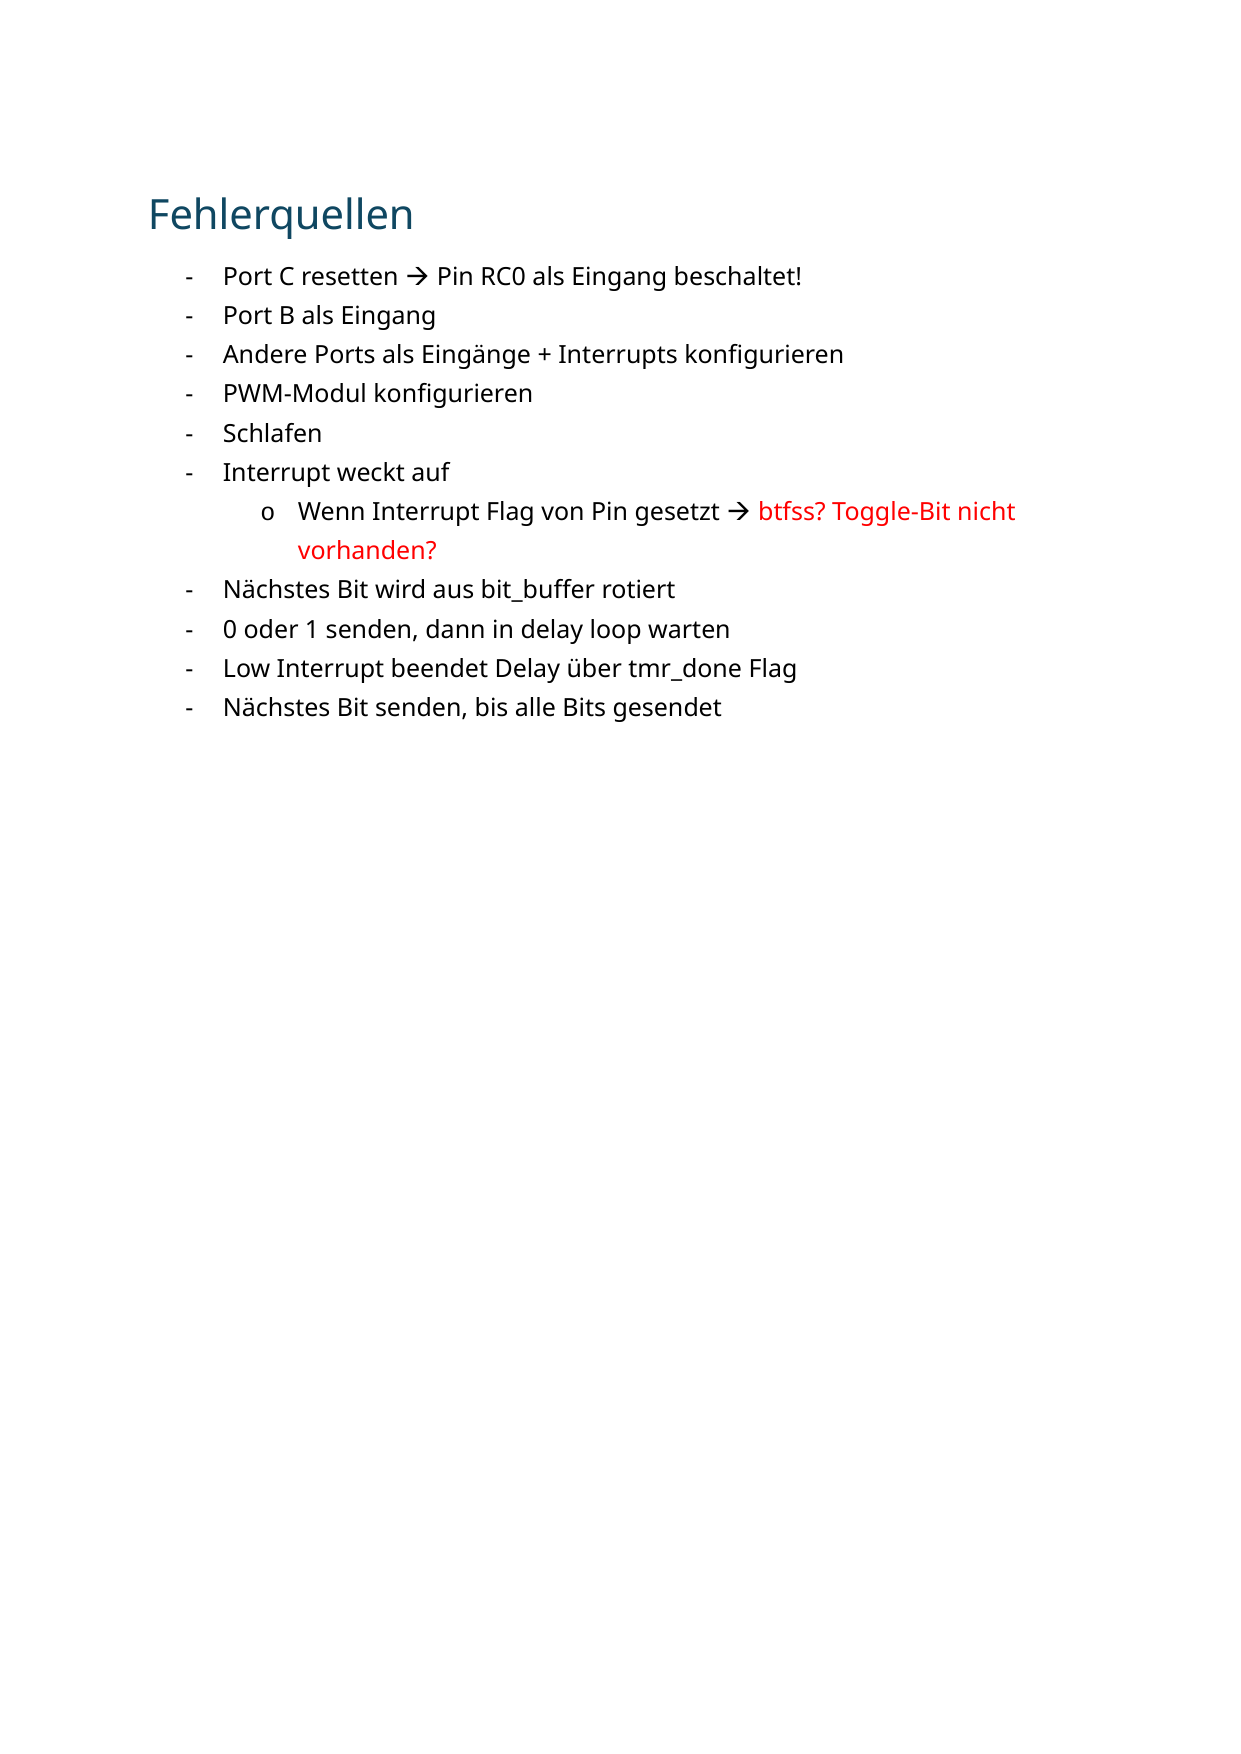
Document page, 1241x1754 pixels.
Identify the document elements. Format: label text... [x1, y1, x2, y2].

list Port B als Eingang [185, 298, 1093, 332]
list Interrupt weckt auf [185, 454, 1093, 488]
list 0 oder 1 senden, dann in delay loop warten [185, 611, 1093, 645]
list Nächstes Bit wird aus bit_buffer rotiert [185, 572, 1093, 606]
list Port C resetten Pin RC0 als Eingang beschaltet! [185, 259, 1093, 293]
subtitle Fehlerquellen [148, 185, 1093, 242]
list Nächstes Bit senden, bis alle Bits gesendet [185, 690, 1093, 724]
list Andere Ports als Eingänge + Interrupts konfigurieren [185, 337, 1093, 371]
list Wenn Interrupt Flag von Pin gesetzt btfss? Toggle-Bit nicht vorhanden? [260, 494, 1093, 567]
list PWM-Modul konfigurieren [185, 376, 1093, 410]
list Schlafen [185, 415, 1093, 449]
list Low Interrupt beendet Delay über tmr_done Flag [185, 651, 1093, 684]
